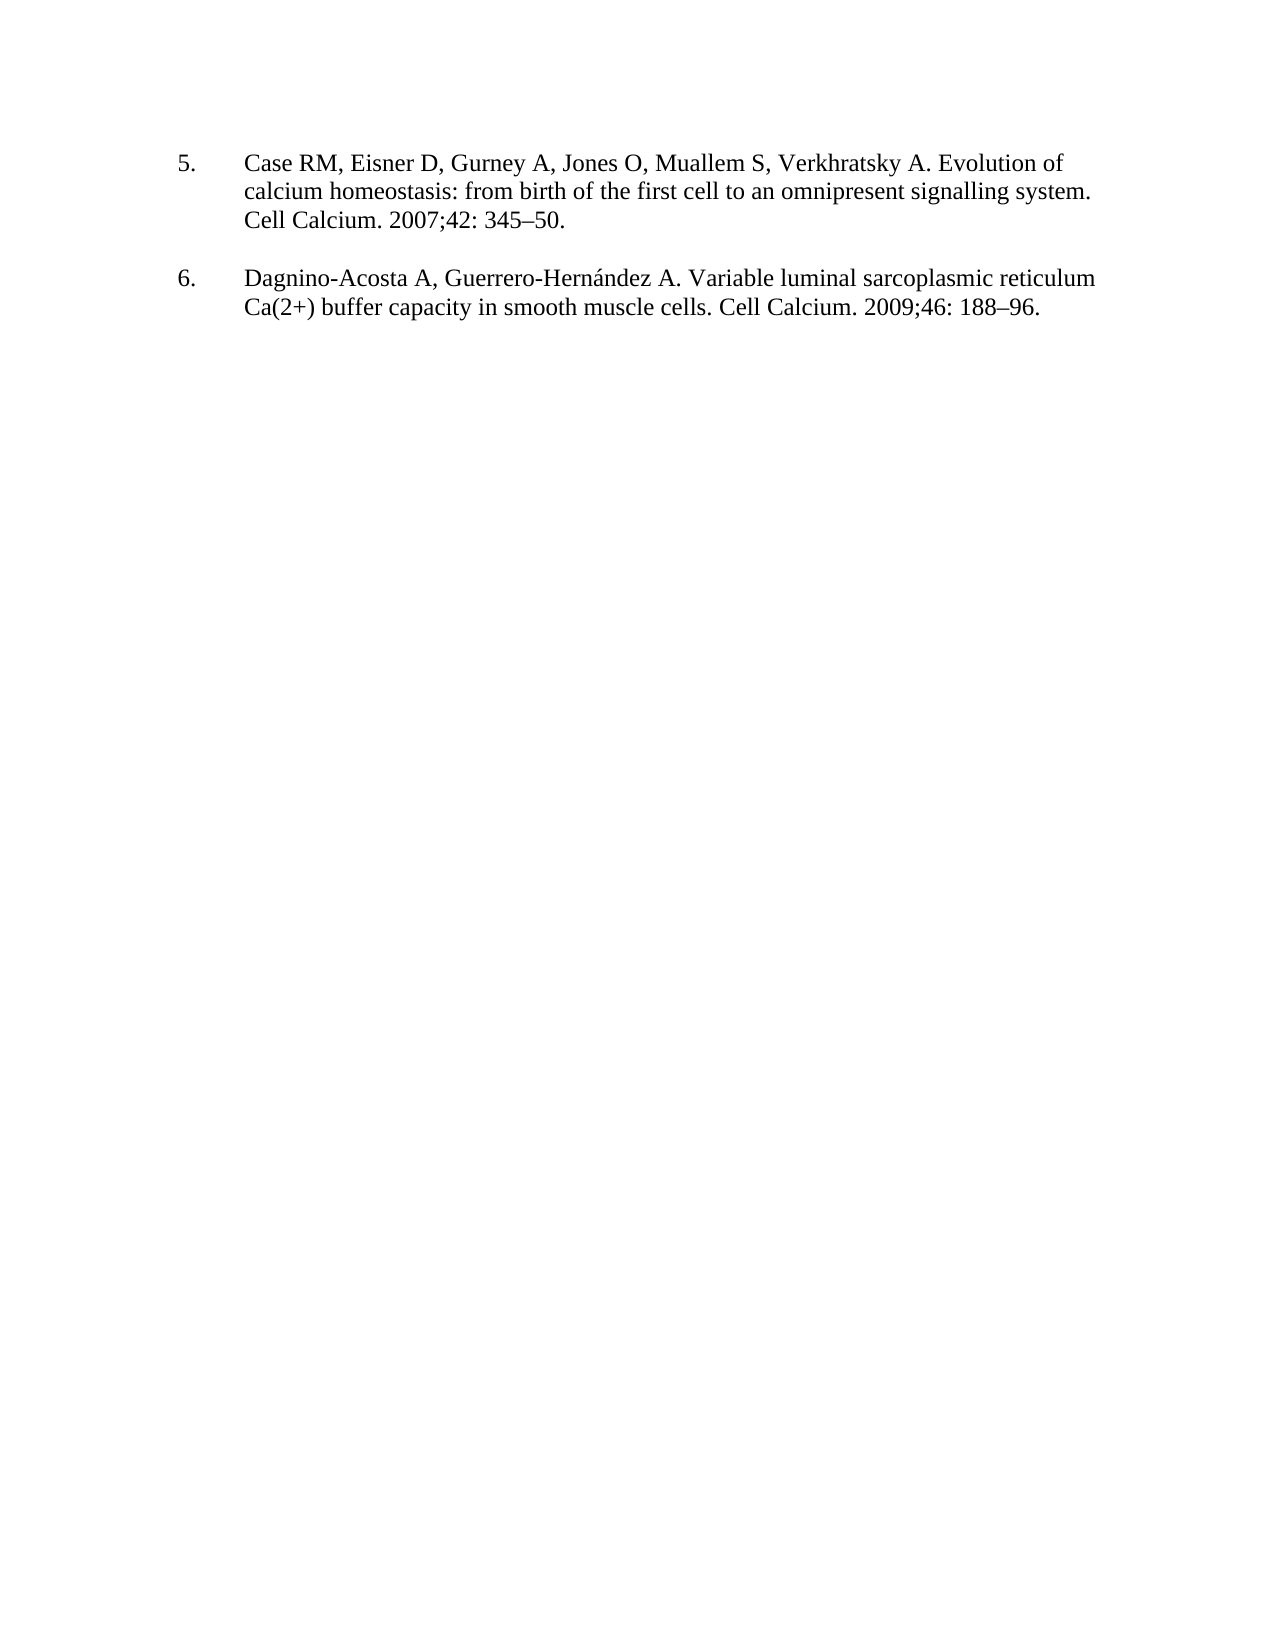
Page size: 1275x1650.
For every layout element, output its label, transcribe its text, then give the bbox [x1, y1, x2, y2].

text 5. Case RM, Eisner D, Gurney A, Jones O, Muallem S, Verkhratsky A. Evolution of calcium homeostasis: from birth of the first cell to an omnipresent signalling system. Cell Calcium. 2007;42: 345–50. [177, 148, 1098, 234]
text 6. Dagnino-Acosta A, Guerrero-Hernández A. Variable luminal sarcoplasmic reticulum Ca(2+) buffer capacity in smooth muscle cells. Cell Calcium. 2009;46: 188–96. [177, 263, 1098, 321]
